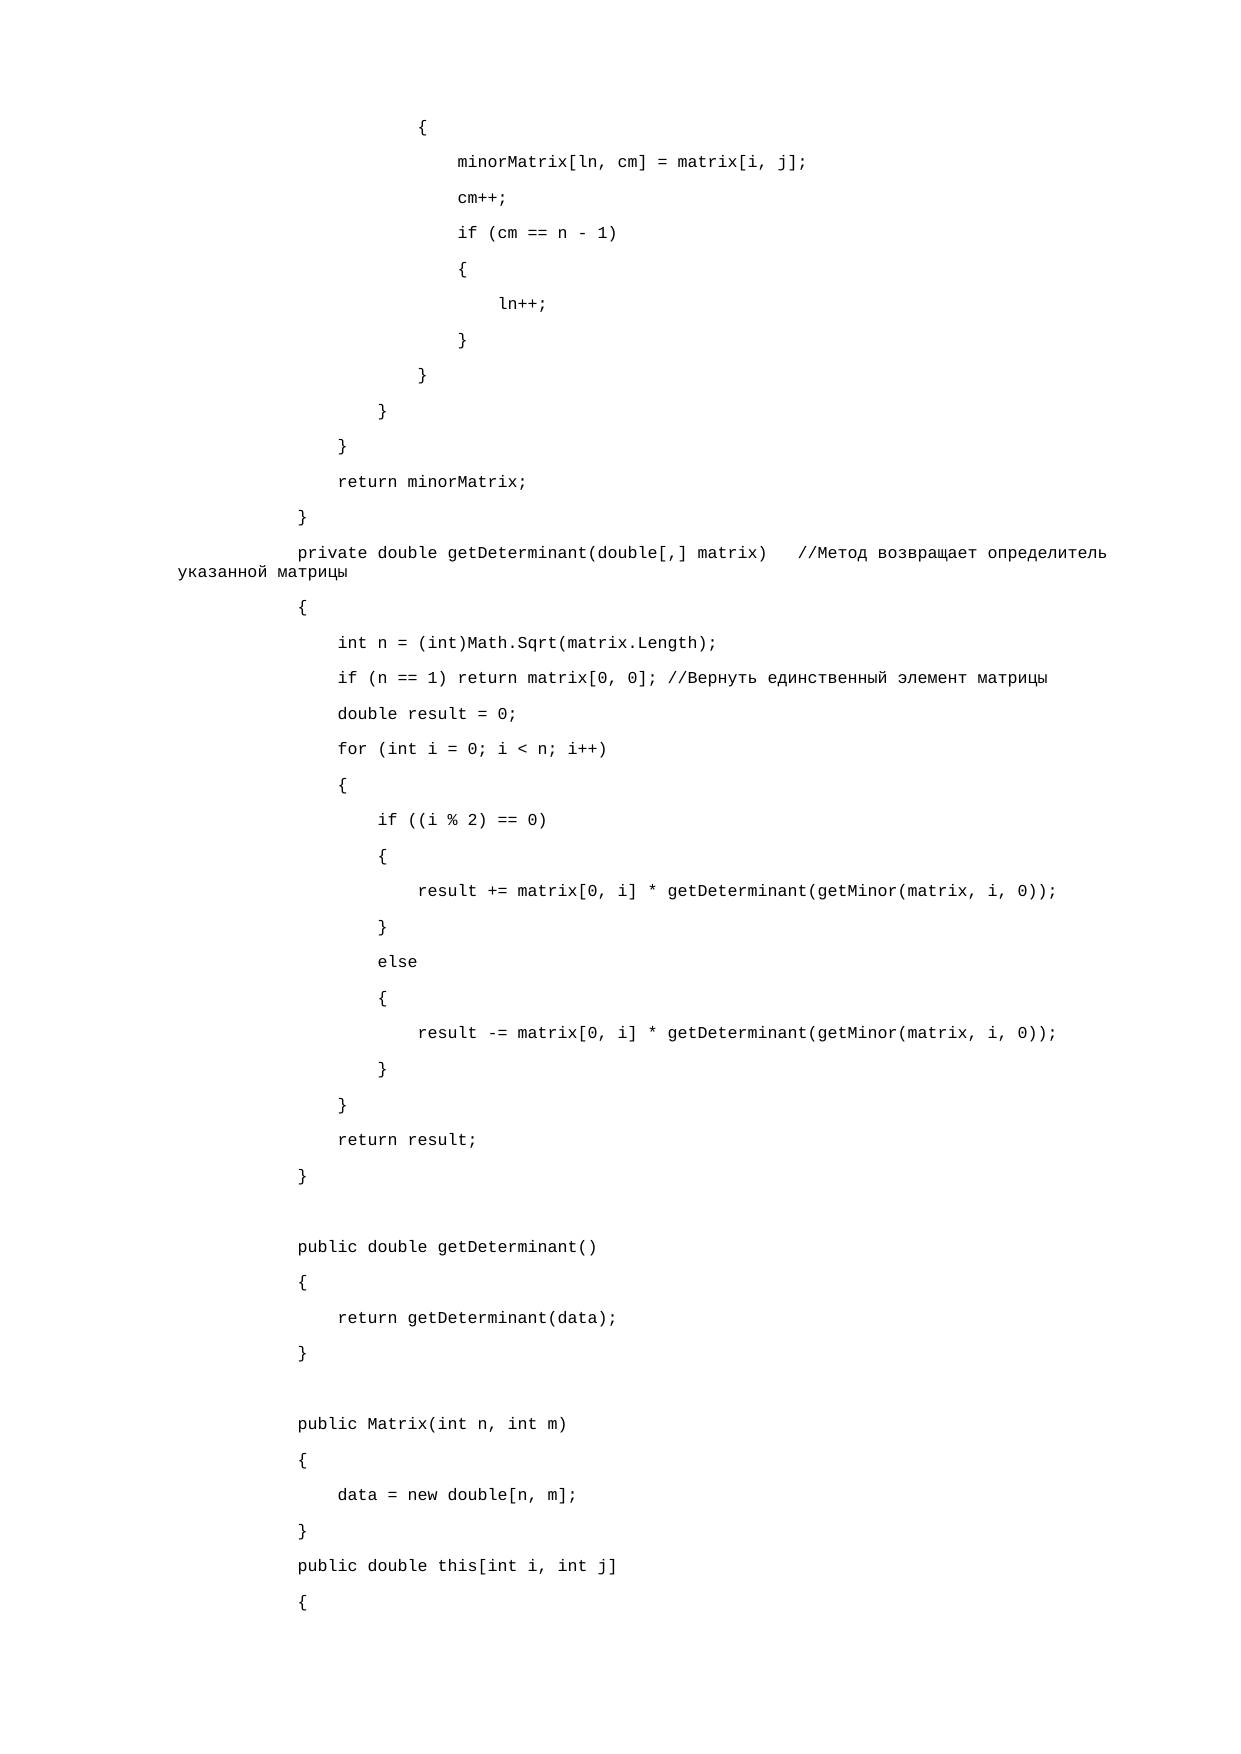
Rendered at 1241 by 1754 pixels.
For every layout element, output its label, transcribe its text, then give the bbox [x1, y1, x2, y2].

text public double this[int i, int j] [177, 1558, 1152, 1577]
text if ((i % 2) == 0) [177, 812, 1152, 831]
text } [177, 1522, 1152, 1541]
text data = new double[n, m]; [177, 1487, 1152, 1506]
text { [177, 1274, 1152, 1292]
text { [177, 118, 1152, 137]
text public double getDeterminant() [177, 1238, 1152, 1257]
text ln++; [177, 296, 1152, 314]
text return result; [177, 1132, 1152, 1150]
text } [177, 509, 1152, 528]
text { [177, 599, 1152, 618]
text } [177, 1345, 1152, 1363]
text { [177, 776, 1152, 795]
text return getDeterminant(data); [177, 1309, 1152, 1328]
text } [177, 1167, 1152, 1186]
text } [177, 367, 1152, 386]
text result += matrix[0, i] * getDeterminant(getMinor(matrix, i, 0)); [177, 883, 1152, 902]
text private double getDeterminant(double[,] matrix) //Метод возвращает определитель указанной матрицы [177, 544, 1152, 582]
text for (int i = 0; i < n; i++) [177, 741, 1152, 760]
text public Matrix(int n, int m) [177, 1416, 1152, 1434]
text } [177, 438, 1152, 457]
text } [177, 331, 1152, 350]
text else [177, 954, 1152, 973]
text { [177, 1593, 1152, 1612]
text minorMatrix[ln, cm] = matrix[i, j]; [177, 154, 1152, 172]
text } [177, 1061, 1152, 1079]
text cm++; [177, 189, 1152, 208]
text if (n == 1) return matrix[0, 0]; //Вернуть единственный элемент матрицы [177, 670, 1152, 689]
text { [177, 1451, 1152, 1470]
text result -= matrix[0, i] * getDeterminant(getMinor(matrix, i, 0)); [177, 1025, 1152, 1044]
text int n = (int)Math.Sqrt(matrix.Length); [177, 634, 1152, 653]
text return minorMatrix; [177, 473, 1152, 492]
text } [177, 918, 1152, 937]
text } [177, 402, 1152, 421]
text { [177, 260, 1152, 279]
text { [177, 989, 1152, 1008]
text if (cm == n - 1) [177, 225, 1152, 243]
text { [177, 847, 1152, 866]
text } [177, 1096, 1152, 1115]
text double result = 0; [177, 705, 1152, 724]
